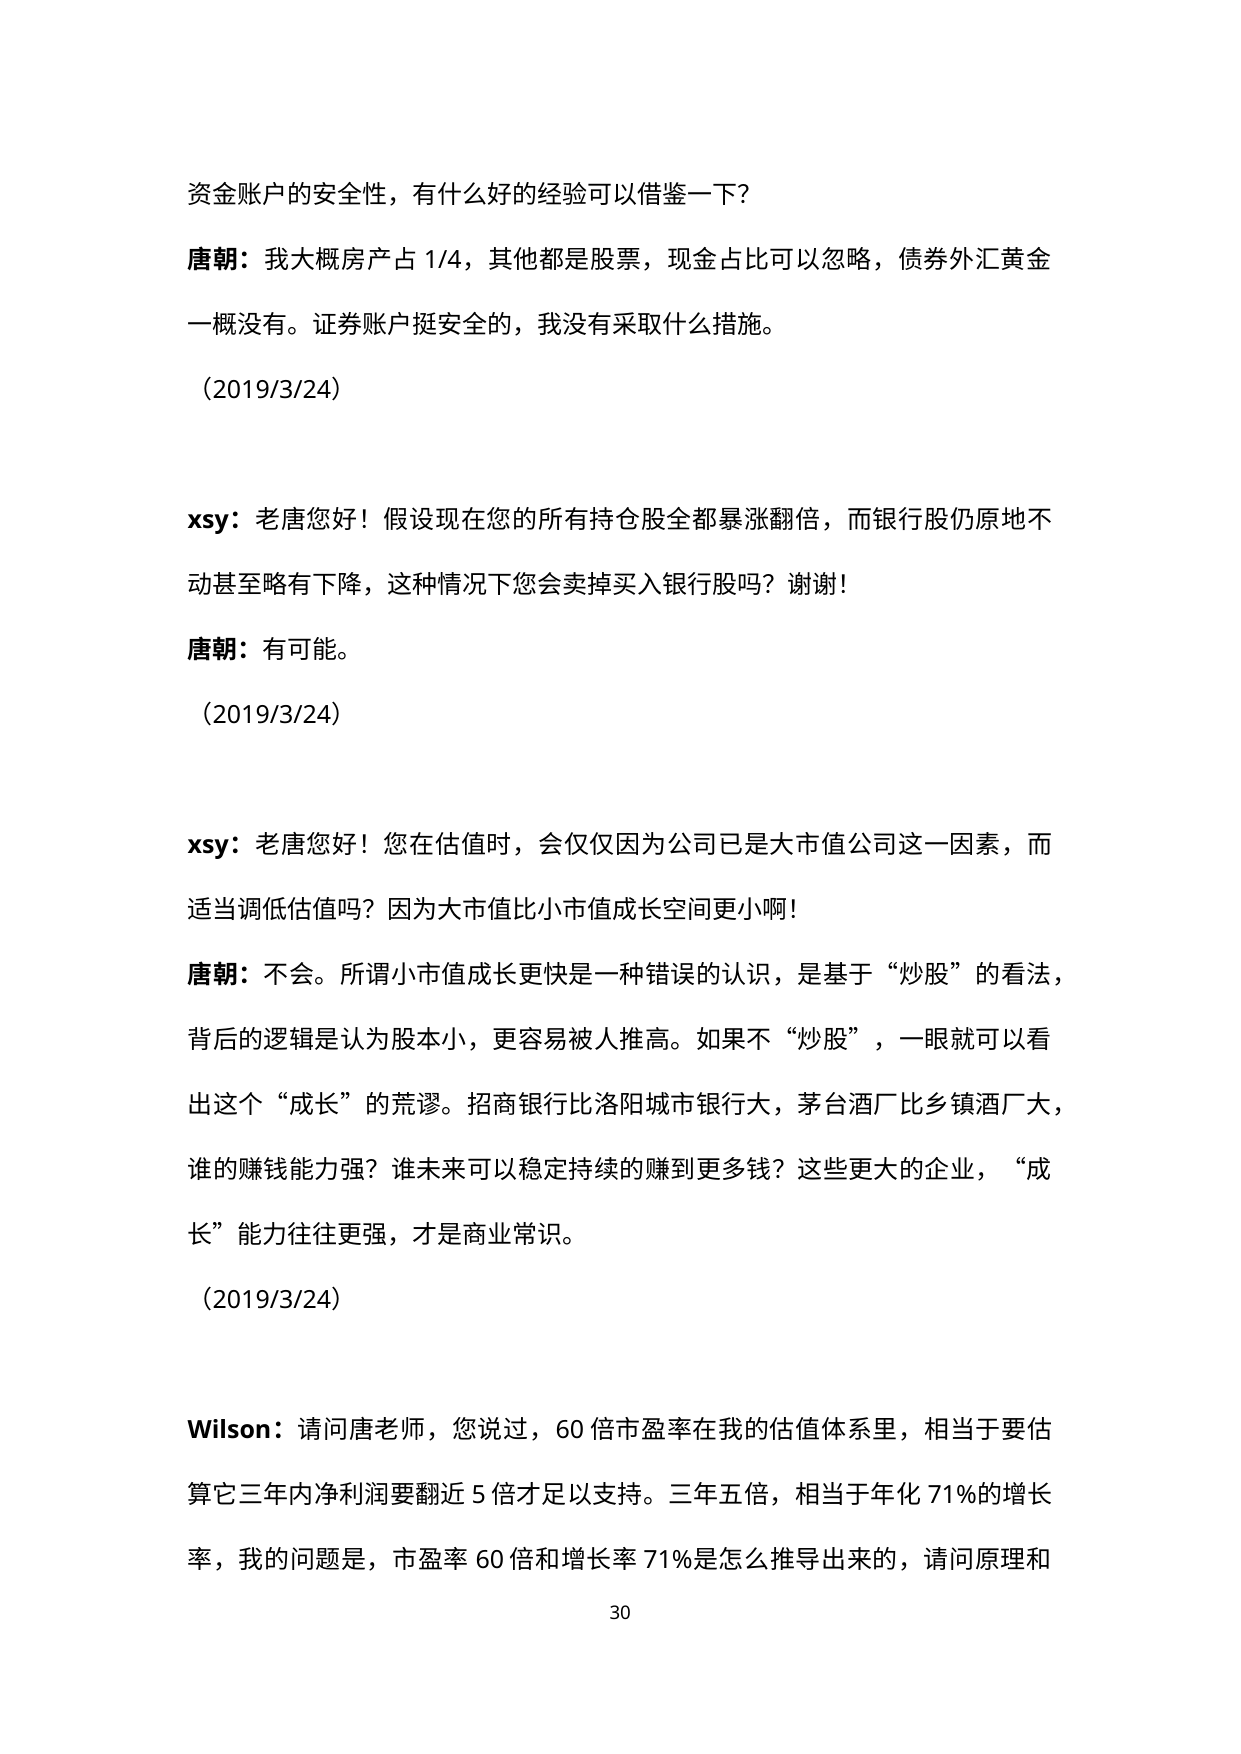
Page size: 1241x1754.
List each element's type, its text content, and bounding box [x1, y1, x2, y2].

text 唐朝：我大概房产占1/4，其他都是股票，现金占比可以忽略，债券外汇黄金一概没有。证券账户挺安全的，我没有采取什么措施。 [187, 225, 1053, 355]
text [187, 1395, 1053, 1590]
text （2019/3/24） [187, 1265, 1053, 1330]
text xsy：老唐您好！您在估值时，会仅仅因为公司已是大市值公司这一因素，而适当调低估值吗？因为大市值比小市值成长空间更小啊！ [187, 810, 1053, 940]
text 唐朝：有可能。 [187, 615, 1053, 680]
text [187, 160, 1053, 225]
text （2019/3/24） [187, 355, 1053, 420]
text （2019/3/24） [187, 680, 1053, 745]
text 唐朝：不会。所谓小市值成长更快是一种错误的认识，是基于“炒股”的看法，背后的逻辑是认为股本小，更容易被人推高。如果不“炒股”，一眼就可以看出这个“成长”的荒谬。招商银行比洛阳城市银行大，茅台酒厂比乡镇酒厂大，谁的赚钱能力强？谁未来可以稳定持续的赚到更多钱？这些更大的企业，“成长”能力往往更强，才是商业常识。 [187, 940, 1053, 1265]
text xsy：老唐您好！假设现在您的所有持仓股全都暴涨翻倍，而银行股仍原地不动甚至略有下降，这种情况下您会卖掉买入银行股吗？谢谢！ [187, 485, 1053, 615]
